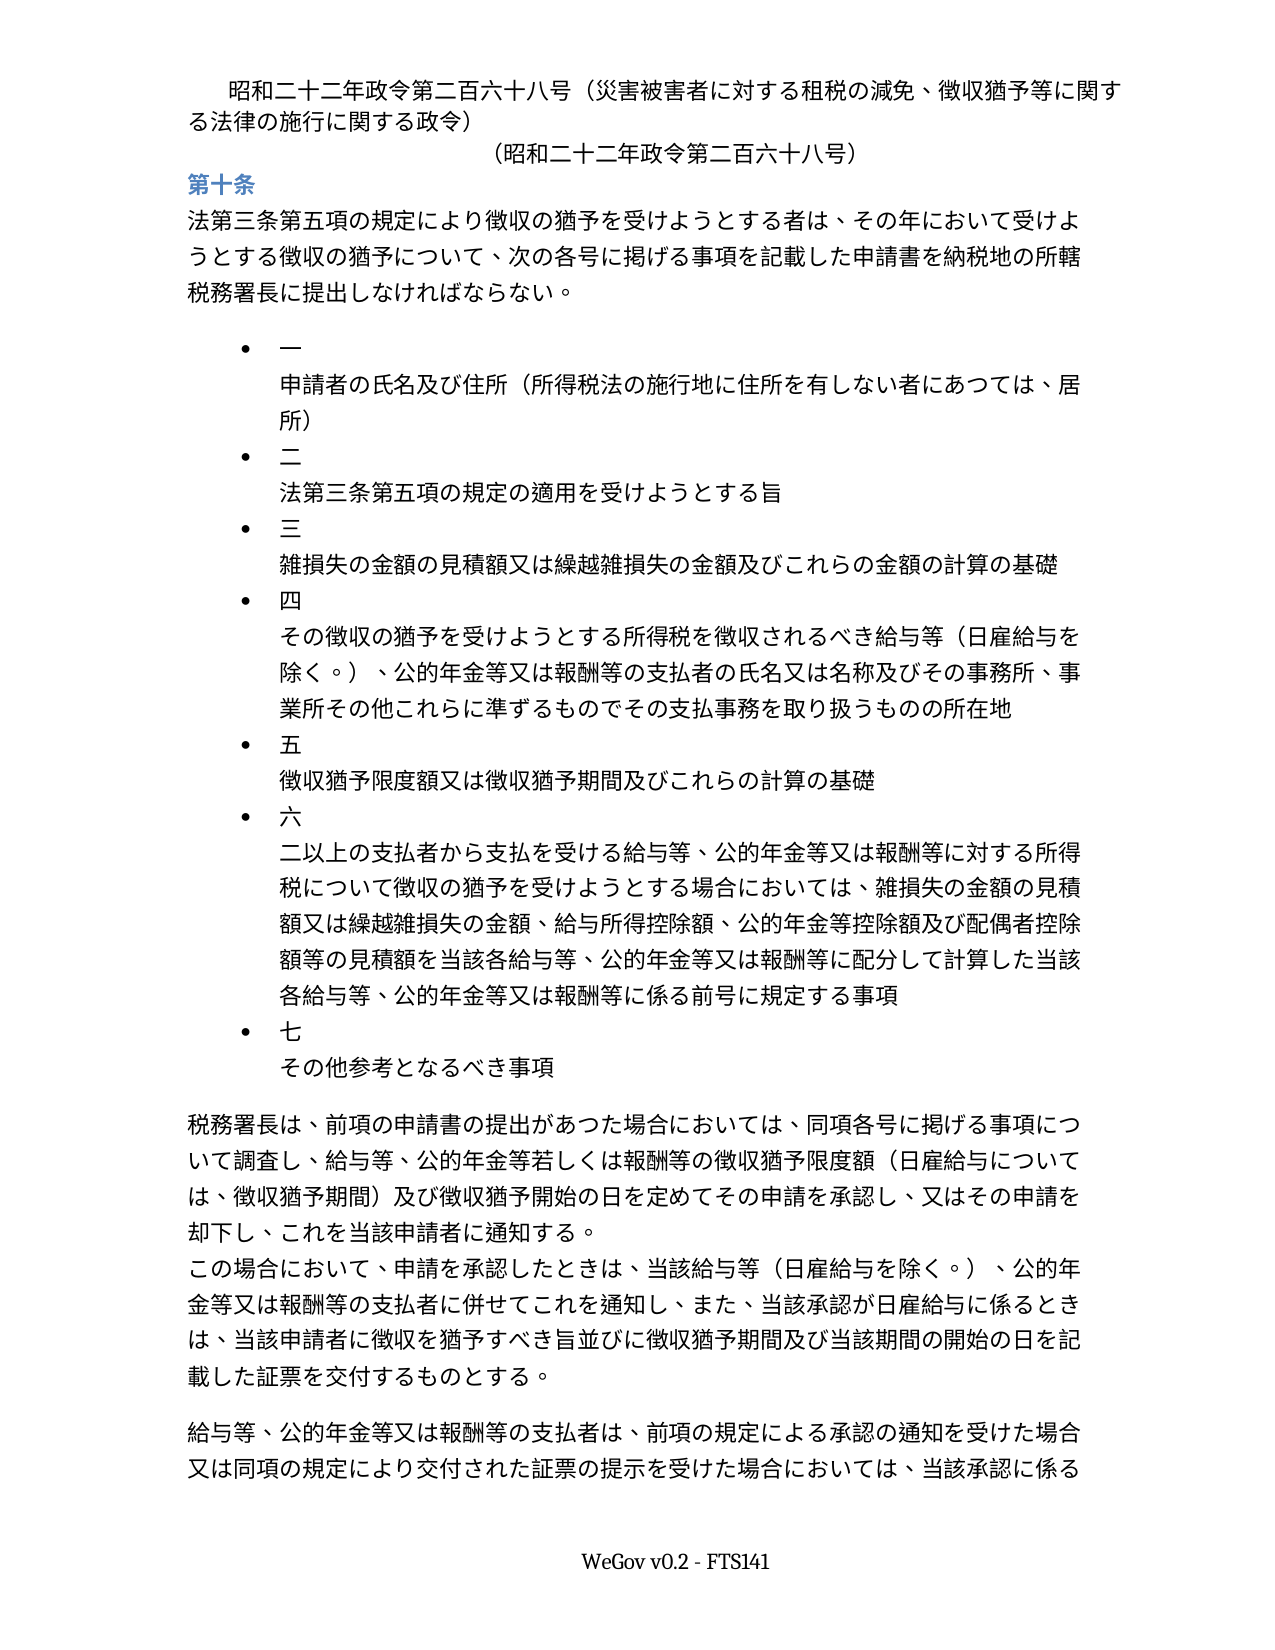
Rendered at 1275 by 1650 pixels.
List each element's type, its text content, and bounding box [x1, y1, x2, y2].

text 税務署長は、前項の申請書の提出があつた場合においては、同項各号に掲げる事項について調査し、給与等、公的年金等若しくは報酬等の徴収猶予限度額（日雇給与については、徴収猶予期間）及び徴収猶予開始の日を定めてその申請を承認し、又はその申請を却下し、これを当該申請者に通知する。 この場合において、申請を承認したときは、当該給与等（日雇給与を除く。）、公的年金等又は報酬等の支払者に併せてこれを通知し、また、当該承認が日雇給与に係るときは、当該申請者に徴収を猶予すべき旨並びに徴収猶予期間及び当該期間の開始の日を記載した証票を交付するものとする。 [187, 1109, 1087, 1392]
list 二 法第三条第五項の規定の適用を受けようとする旨 [242, 441, 1087, 508]
list 七 その他参考となるべき事項 [242, 1016, 1087, 1083]
list 六 二以上の支払者から支払を受ける給与等、公的年金等又は報酬等に対する所得税について徴収の猶予を受けようとする場合においては、雑損失の金額の見積額又は繰越雑損失の金額、給与所得控除額、公的年金等控除額及び配偶者控除額等の見積額を当該各給与等、公的年金等又は報酬等に配分して計算した当該各給与等、公的年金等又は報酬等に係る前号に規定する事項 [242, 801, 1087, 1011]
subtitle 第十条 [187, 169, 1087, 200]
list 五 徴収猶予限度額又は徴収猶予期間及びこれらの計算の基礎 [242, 729, 1087, 796]
list 一 申請者の氏名及び住所（所得税法の施行地に住所を有しない者にあつては、居所） [242, 333, 1087, 436]
list 四 その徴収の猶予を受けようとする所得税を徴収されるべき給与等（日雇給与を除く。）、公的年金等又は報酬等の支払者の氏名又は名称及びその事務所、事業所その他これらに準ずるものでその支払事務を取り扱うものの所在地 [242, 585, 1087, 724]
list 三 雑損失の金額の見積額又は繰越雑損失の金額及びこれらの金額の計算の基礎 [242, 513, 1087, 580]
text 法第三条第五項の規定により徴収の猶予を受けようとする者は、その年において受けようとする徴収の猶予について、次の各号に掲げる事項を記載した申請書を納税地の所轄税務署長に提出しなければならない。 [187, 205, 1087, 308]
